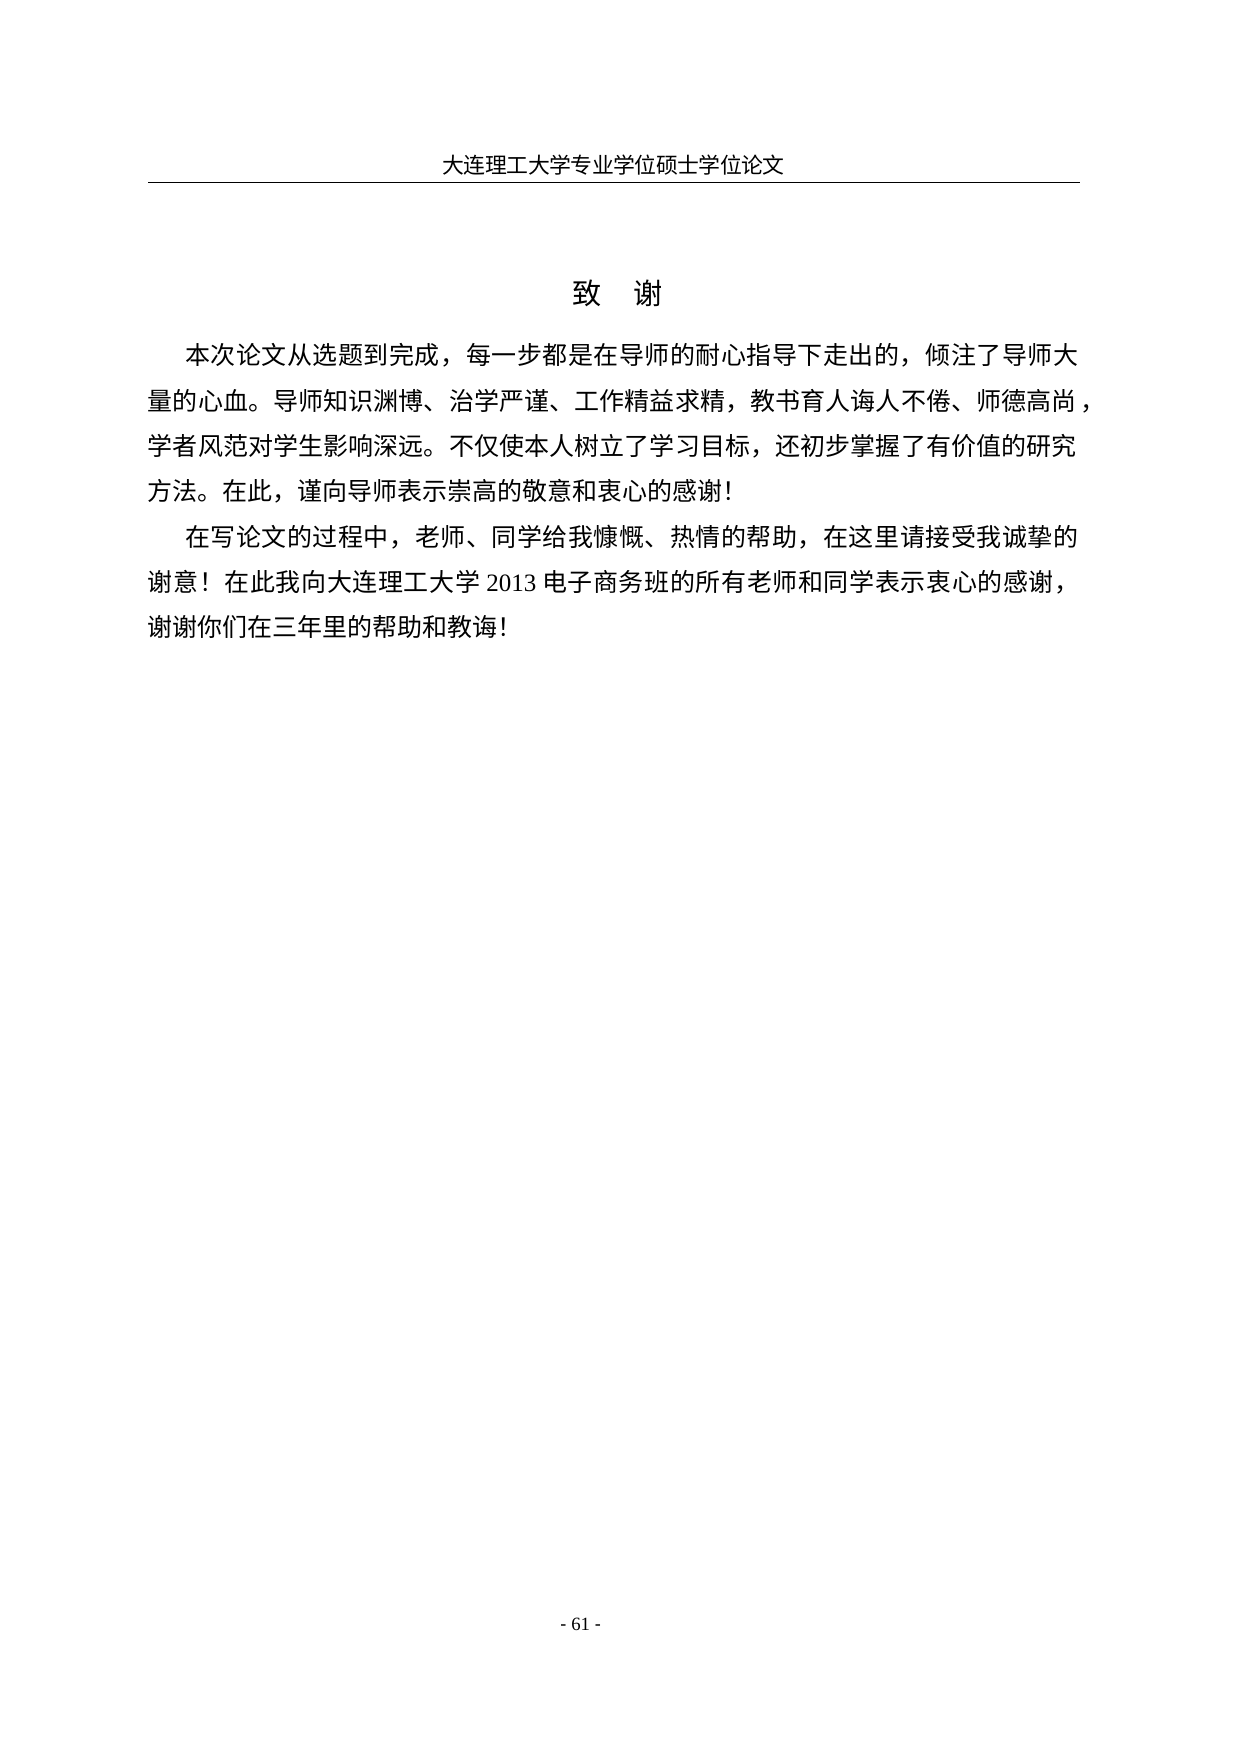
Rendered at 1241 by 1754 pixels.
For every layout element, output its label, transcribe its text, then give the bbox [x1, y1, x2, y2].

text 本次论文从选题到完成，每一步都是在导师的耐心指导下走出的，倾注了导师大量的心血。导师知识渊博、治学严谨、工作精益求精，教书育人诲人不倦、师德高尚，学者风范对学生影响深远。不仅使本人树立了学习目标，还初步掌握了有价值的研究方法。在此，谨向导师表示崇高的敬意和衷心的感谢！ [148, 336, 1080, 508]
text 在写论文的过程中，老师、同学给我慷慨、热情的帮助，在这里请接受我诚挚的谢意！在此我向大连理工大学2013电子商务班的所有老师和同学表示衷心的感谢，谢谢你们在三年里的帮助和教诲！ [148, 517, 1080, 644]
subtitle 致 谢 [148, 271, 1080, 313]
